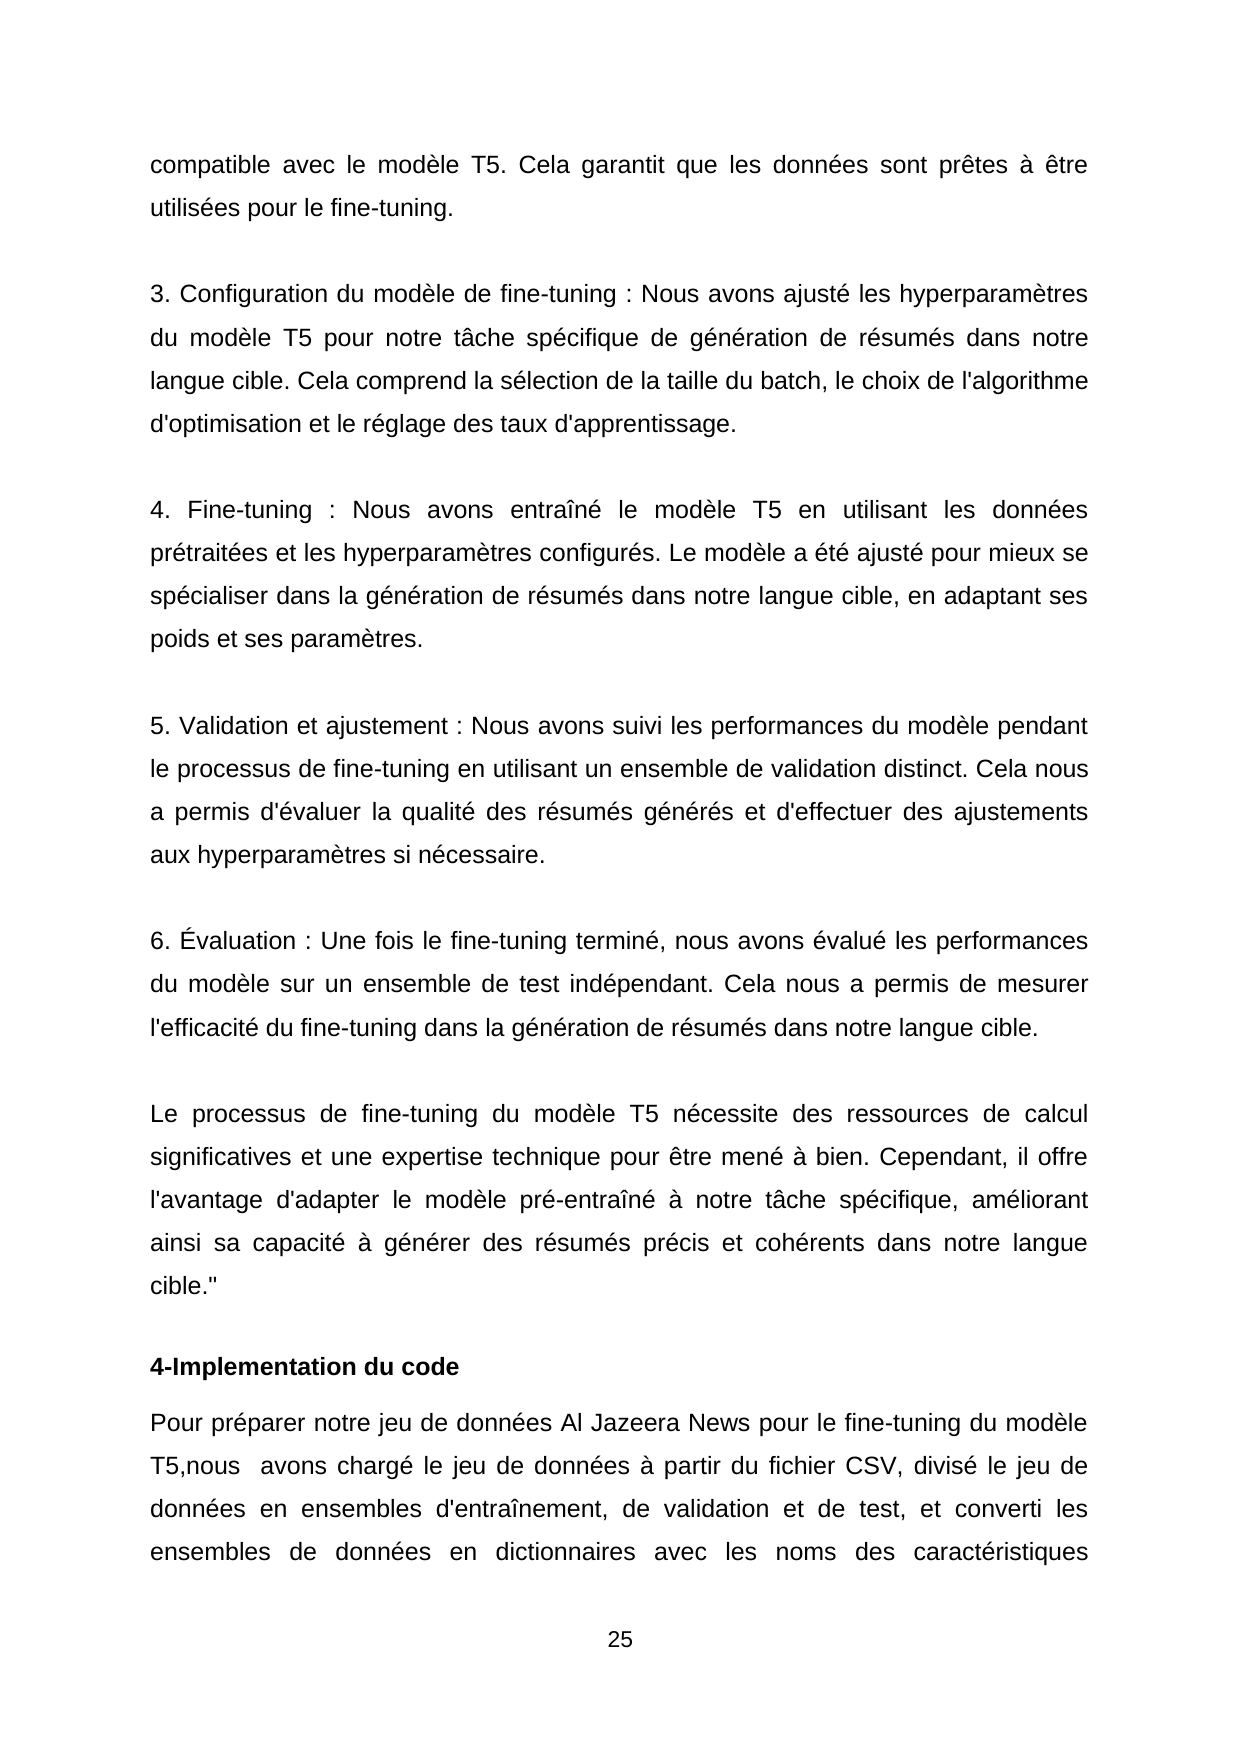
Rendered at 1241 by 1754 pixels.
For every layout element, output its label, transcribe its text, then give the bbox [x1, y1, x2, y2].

text Le processus de fine-tuning du modèle T5 nécessite des ressources de calcul significatives et une expertise technique pour être mené à bien. Cependant, il offre l'avantage d'adapter le modèle pré-entraîné à notre tâche spécifique, améliorant ainsi sa capacité à générer des résumés précis et cohérents dans notre langue cible." [150, 1099, 1090, 1300]
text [150, 1407, 1090, 1566]
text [150, 150, 1090, 222]
text 5. Validation et ajustement : Nous avons suivi les performances du modèle pendant le processus de fine-tuning en utilisant un ensemble de validation distinct. Cela nous a permis d'évaluer la qualité des résumés générés et d'effectuer des ajustements aux hyperparamètres si nécessaire. [150, 711, 1090, 869]
text 4. Fine-tuning : Nous avons entraîné le modèle T5 en utilisant les données prétraitées et les hyperparamètres configurés. Le modèle a été ajusté pour mieux se spécialiser dans la génération de résumés dans notre langue cible, en adaptant ses poids et ses paramètres. [150, 495, 1090, 653]
text 6. Évaluation : Une fois le fine-tuning terminé, nous avons évalué les performances du modèle sur un ensemble de test indépendant. Cela nous a permis de mesurer l'efficacité du fine-tuning dans la génération de résumés dans notre langue cible. [150, 926, 1090, 1041]
text 3. Configuration du modèle de fine-tuning : Nous avons ajusté les hyperparamètres du modèle T5 pour notre tâche spécifique de génération de résumés dans notre langue cible. Cela comprend la sélection de la taille du batch, le choix de l'algorithme d'optimisation et le réglage des taux d'apprentissage. [150, 279, 1090, 437]
subtitle 4-Implementation du code [150, 1352, 1090, 1381]
